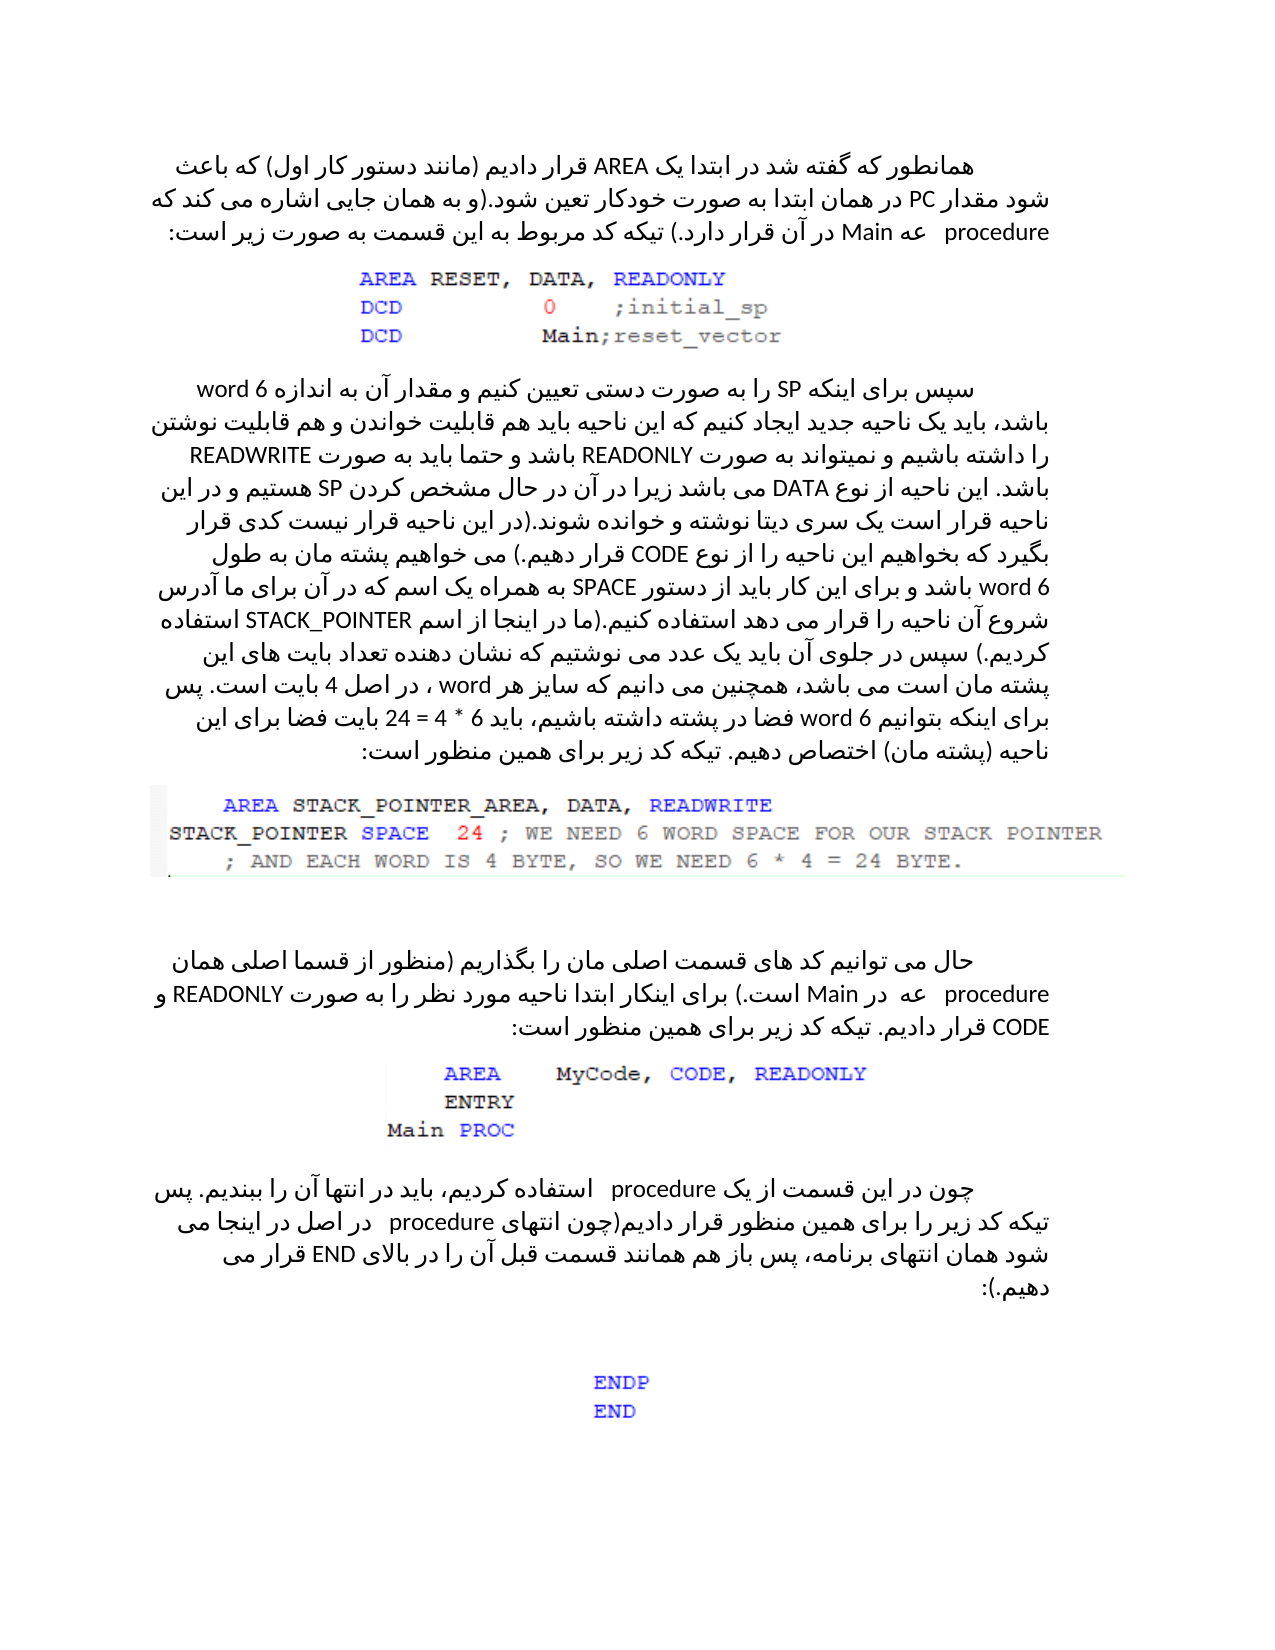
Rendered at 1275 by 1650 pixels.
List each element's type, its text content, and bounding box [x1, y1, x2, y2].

text همانطور که گفته شد در ابتدا یک AREA قرار دادیم (مانند دستور کار اول) که باعث شود مقدار PC در همان ابتدا به صورت خودکار تعین شود.(و به همان جایی اشاره می کند که procedure عه Main در آن قرار دارد.) تیکه کد مربوط به این قسمت به صورت زیر است: [150, 150, 1050, 246]
text چون در این قسمت از یک procedure استفاده کردیم، باید در انتها آن را ببندیم. پس تیکه کد زیر را برای همین منظور قرار دادیم(چون انتهای procedure در اصل در اینجا می شود همان انتهای برنامه، پس باز هم همانند قسمت قبل آن را در بالای END قرار می دهیم.): [150, 1173, 1050, 1302]
text حال می توانیم کد های قسمت اصلی مان را بگذاریم (منظور از قسما اصلی همان procedure عه در Main است.) برای اینکار ابتدا ناحیه مورد نظر را به صورت READONLY و CODE قرار دادیم. تیکه کد زیر برای همین منظور است: [150, 945, 1050, 1041]
text سپس برای اینکه SP را به صورت دستی تعیین کنیم و مقدار آن به اندازه 6 word باشد، باید یک ناحیه جدید ایجاد کنیم که این ناحیه باید هم قابلیت خواندن و هم قابلیت نوشتن را داشته باشیم و نمیتواند به صورت READONLY باشد و حتما باید به صورت READWRITE باشد. این ناحیه از نوع DATA می باشد زیرا در آن در حال مشخص کردن SP هستیم و در این ناحیه قرار است یک سری دیتا نوشته و خوانده شوند.(در این ناحیه قرار نیست کدی قرار بگیرد که بخواهیم این ناحیه را از نوع CODE قرار دهیم.) می خواهیم پشته مان به طول 6 word باشد و برای این کار باید از دستور SPACE به همراه یک اسم که در آن برای ما آدرس شروع آن ناحیه را قرار می دهد استفاده کنیم.(ما در اینجا از اسم STACK_POINTER استفاده کردیم.) سپس در جلوی آن باید یک عدد می نوشتیم که نشان دهنده تعداد بایت های این پشته مان است می باشد، همچنین می دانیم که سایز هر word ، در اصل 4 بایت است. پس برای اینکه بتوانیم 6 word فضا در پشته داشته باشیم، باید 6 * 4 = 24 بایت فضا برای این ناحیه (پشته مان) اختصاص دهیم. تیکه کد زیر برای همین منظور است: [150, 373, 1050, 766]
picture [335, 265, 790, 355]
picture [385, 1060, 889, 1154]
picture [150, 785, 1125, 877]
picture [573, 1370, 702, 1426]
